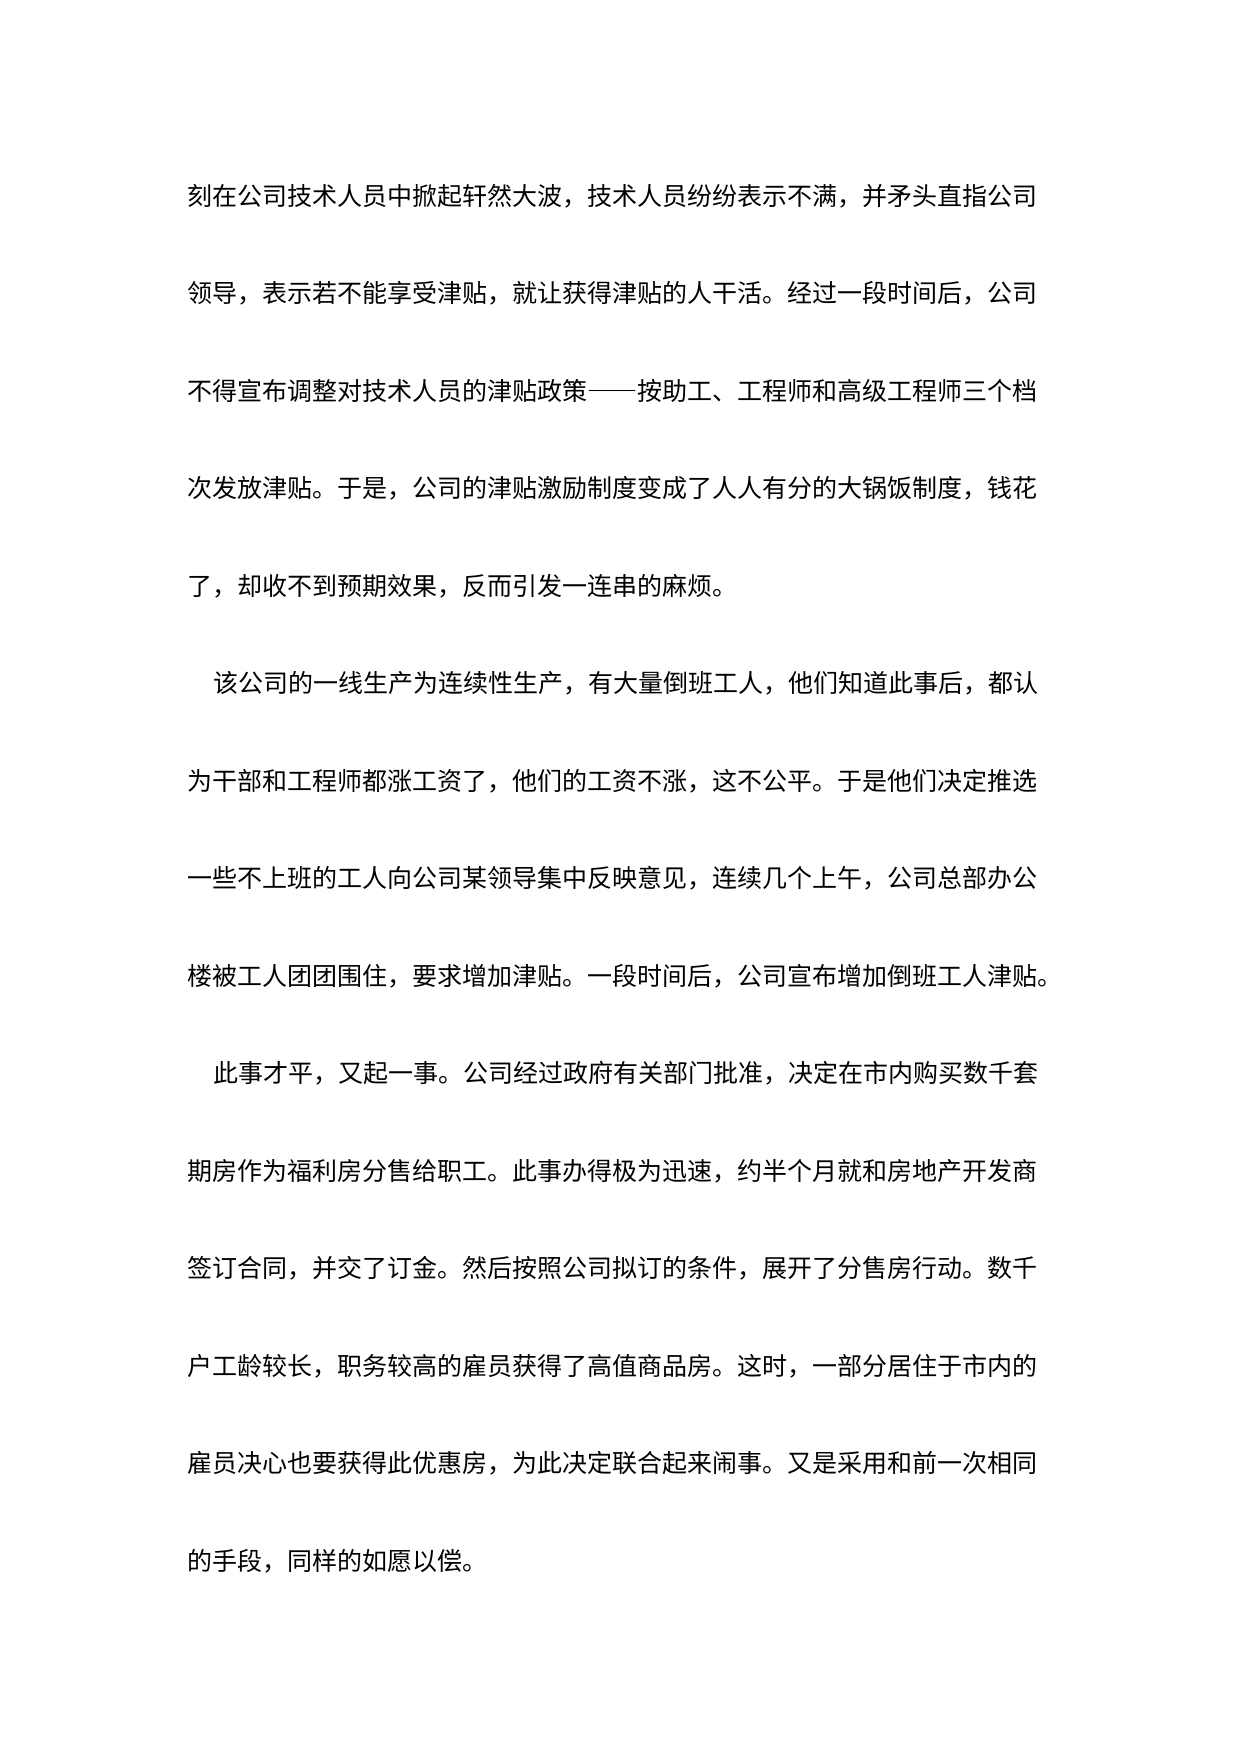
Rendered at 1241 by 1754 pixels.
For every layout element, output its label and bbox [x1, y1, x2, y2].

list [187, 162, 1053, 1592]
